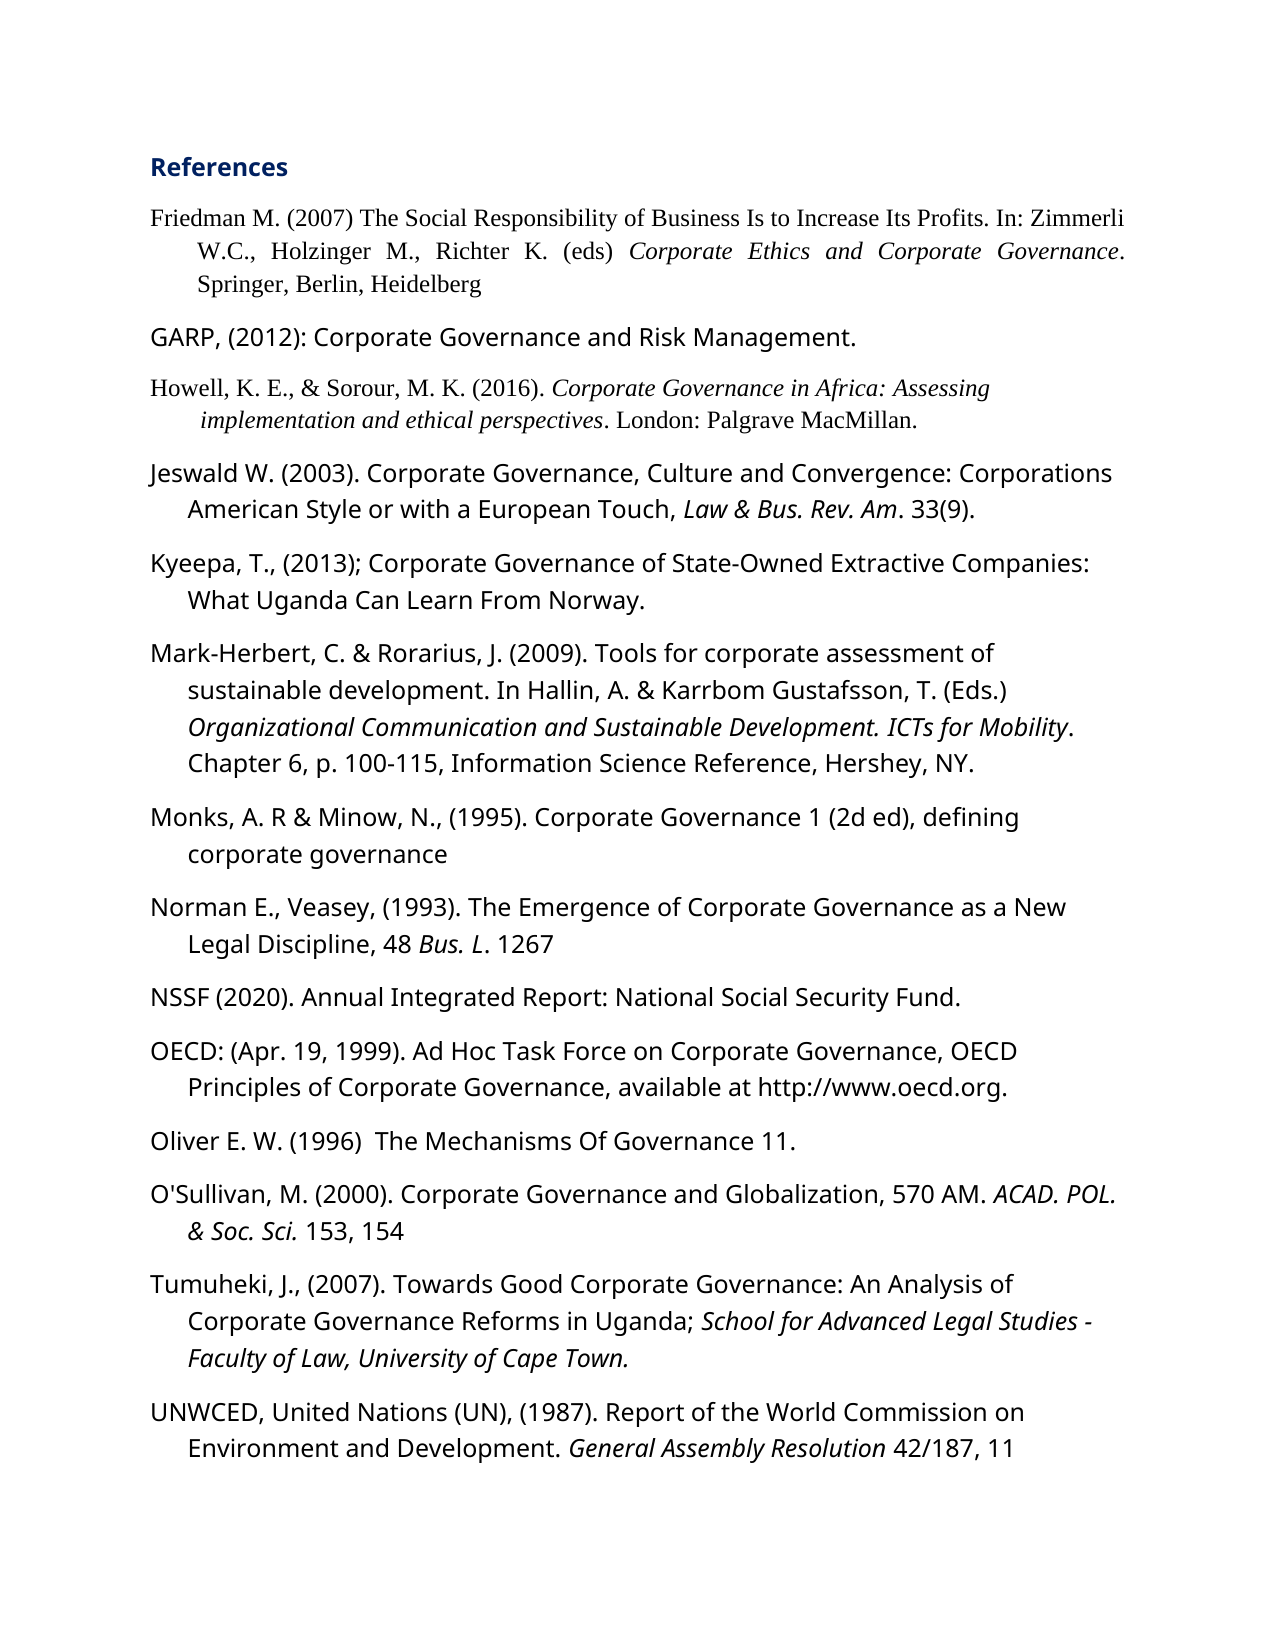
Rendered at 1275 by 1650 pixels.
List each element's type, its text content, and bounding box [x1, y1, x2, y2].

text O'Sullivan, M. (2000). Corporate Governance and Globalization, 570 AM. ACAD. POL. & Soc. Sci. 153, 154 [150, 1177, 1125, 1248]
text Howell, K. E., & Sorour, M. K. (2016). Corporate Governance in Africa: Assessing implementation and ethical perspectives. London: Palgrave MacMillan. [150, 373, 1125, 434]
text Jeswald W. (2003). Corporate Governance, Culture and Convergence: Corporations American Style or with a European Touch, Law & Bus. Rev. Am. 33(9). [150, 455, 1125, 526]
text Kyeepa, T., (2013); Corporate Governance of State-Owned Extractive Companies: What Uganda Can Learn From Norway. [150, 546, 1125, 616]
text Oliver E. W. (1996) The Mechanisms Of Governance 11. [150, 1123, 1125, 1158]
text Monks, A. R & Minow, N., (1995). Corporate Governance 1 (2d ed), defining corporate governance [150, 799, 1125, 870]
text References [150, 150, 1125, 184]
text GARP, (2012): Corporate Governance and Risk Management. [150, 319, 1125, 353]
text Friedman M. (2007) The Social Responsibility of Business Is to Increase Its Profits. In: Zimmerli W.C., Holzinger M., Richter K. (eds) Corporate Ethics and Corporate Governance. Springer, Berlin, Heidelberg [150, 203, 1125, 298]
text Norman E., Veasey, (1993). The Emergence of Corporate Governance as a New Legal Discipline, 48 Bus. L. 1267 [150, 890, 1125, 961]
text NSSF (2020). Annual Integrated Report: National Social Security Fund. [150, 980, 1125, 1014]
text Mark-Herbert, C. & Rorarius, J. (2009). Tools for corporate assessment of sustainable development. In Hallin, A. & Karrbom Gustafsson, T. (Eds.) Organizational Communication and Sustainable Development. ICTs for Mobility. Chapter 6, p. 100-115, Information Science Reference, Hershey, NY. [150, 636, 1125, 780]
text OECD: (Apr. 19, 1999). Ad Hoc Task Force on Corporate Governance, OECD Principles of Corporate Governance, available at http://www.oecd.org. [150, 1033, 1125, 1104]
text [150, 1394, 1125, 1465]
text Tumuheki, J., (2007). Towards Good Corporate Governance: An Analysis of Corporate Governance Reforms in Uganda; School for Advanced Legal Studies - Faculty of Law, University of Cape Town. [150, 1267, 1125, 1375]
